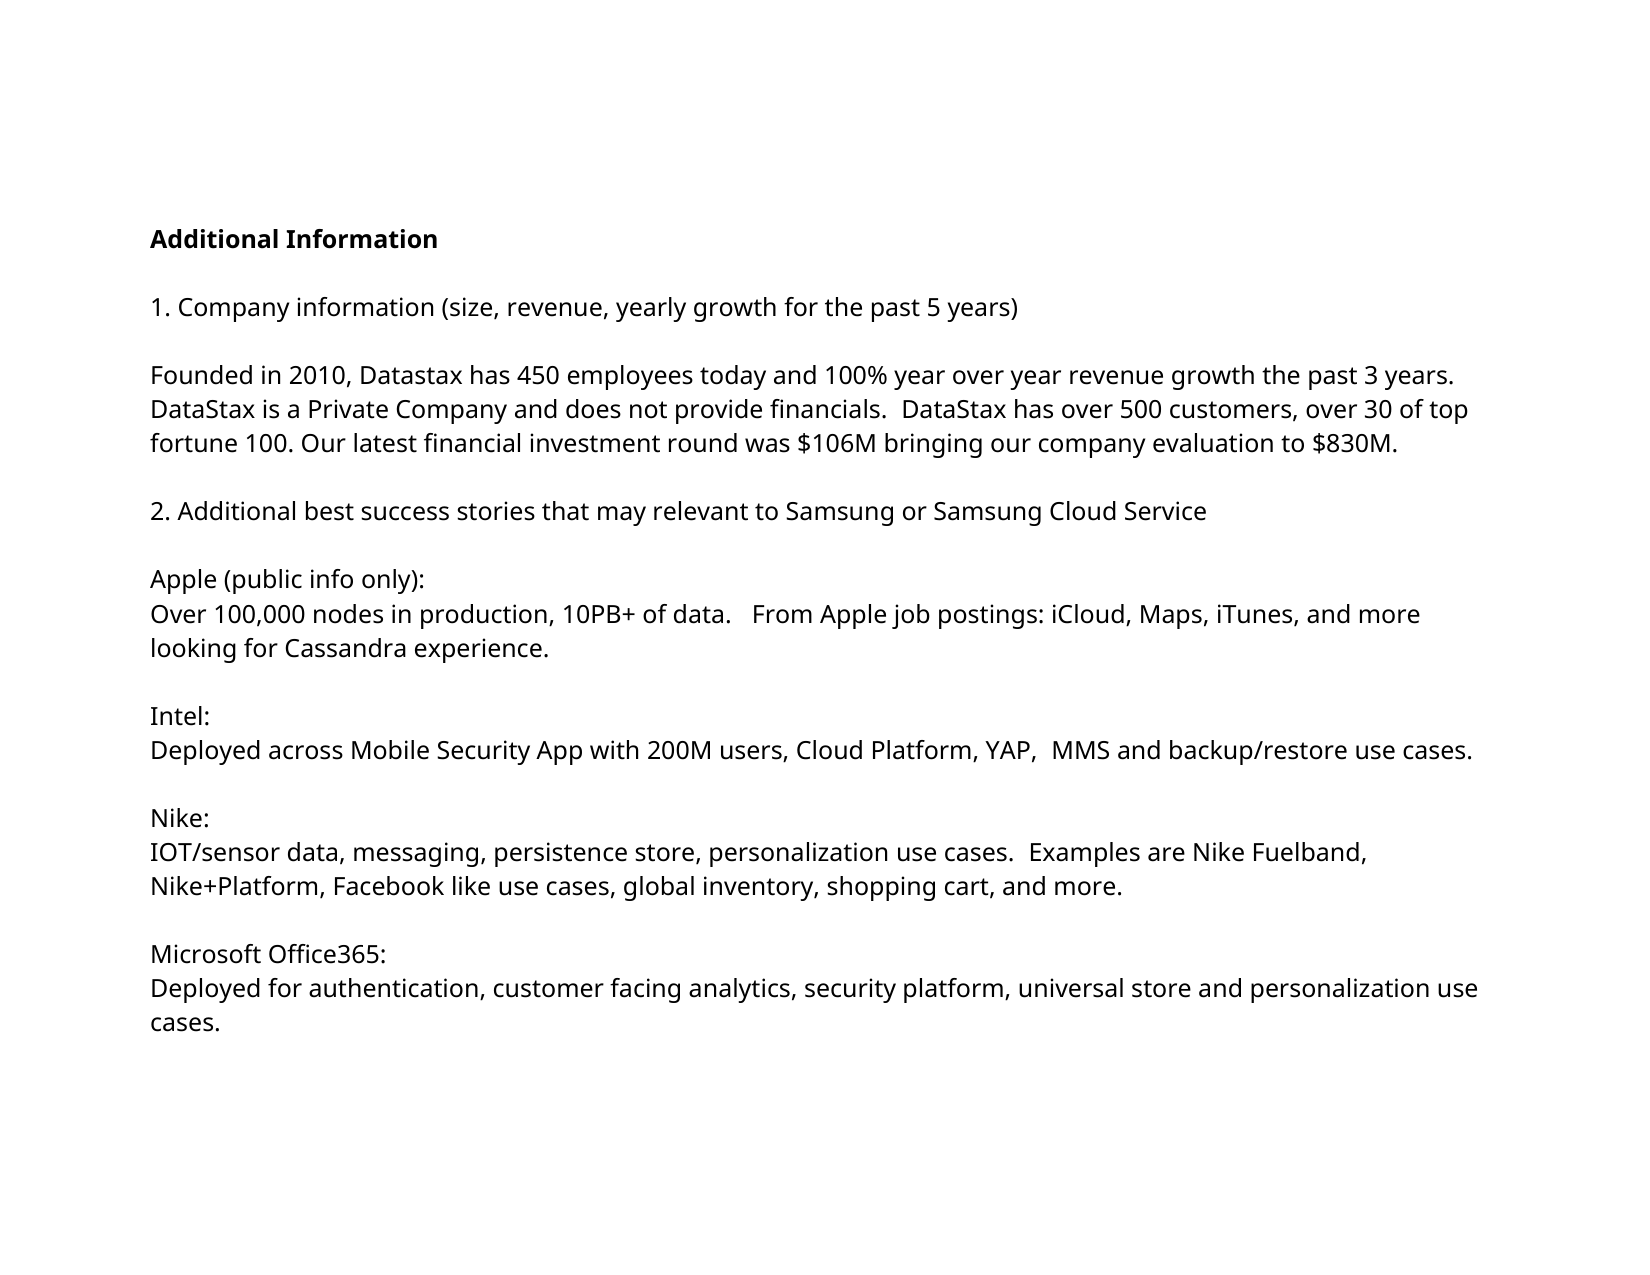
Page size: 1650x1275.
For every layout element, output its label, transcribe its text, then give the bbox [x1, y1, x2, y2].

text 1. Company information (size, revenue, yearly growth for the past 5 years) [150, 290, 1491, 324]
text 2. Additional best success stories that may relevant to Samsung or Samsung Cloud Service [150, 494, 1491, 528]
text Deployed for authentication, customer facing analytics, security platform, universal store and personalization use cases. [150, 971, 1491, 1039]
text IOT/sensor data, messaging, persistence store, personalization use cases. Examples are Nike Fuelband, Nike+Platform, Facebook like use cases, global inventory, shopping cart, and more. [150, 835, 1491, 903]
text Over 100,000 nodes in production, 10PB+ of data. From Apple job postings: iCloud, Maps, iTunes, and more looking for Cassandra experience. [150, 596, 1491, 664]
text Deployed across Mobile Security App with 200M users, Cloud Platform, YAP, MMS and backup/restore use cases. [150, 732, 1491, 767]
text Founded in 2010, Datastax has 450 employees today and 100% year over year revenue growth the past 3 years. DataStax is a Private Company and does not provide financials. DataStax has over 500 customers, over 30 of top fortune 100. Our latest financial investment round was $106M bringing our company evaluation to $830M. [150, 358, 1491, 460]
text Apple (public info only): [150, 562, 1491, 596]
text Microsoft Office365: [150, 937, 1491, 971]
text Intel: [150, 698, 1491, 732]
text Nike: [150, 801, 1491, 835]
text Additional Information [150, 222, 1491, 256]
